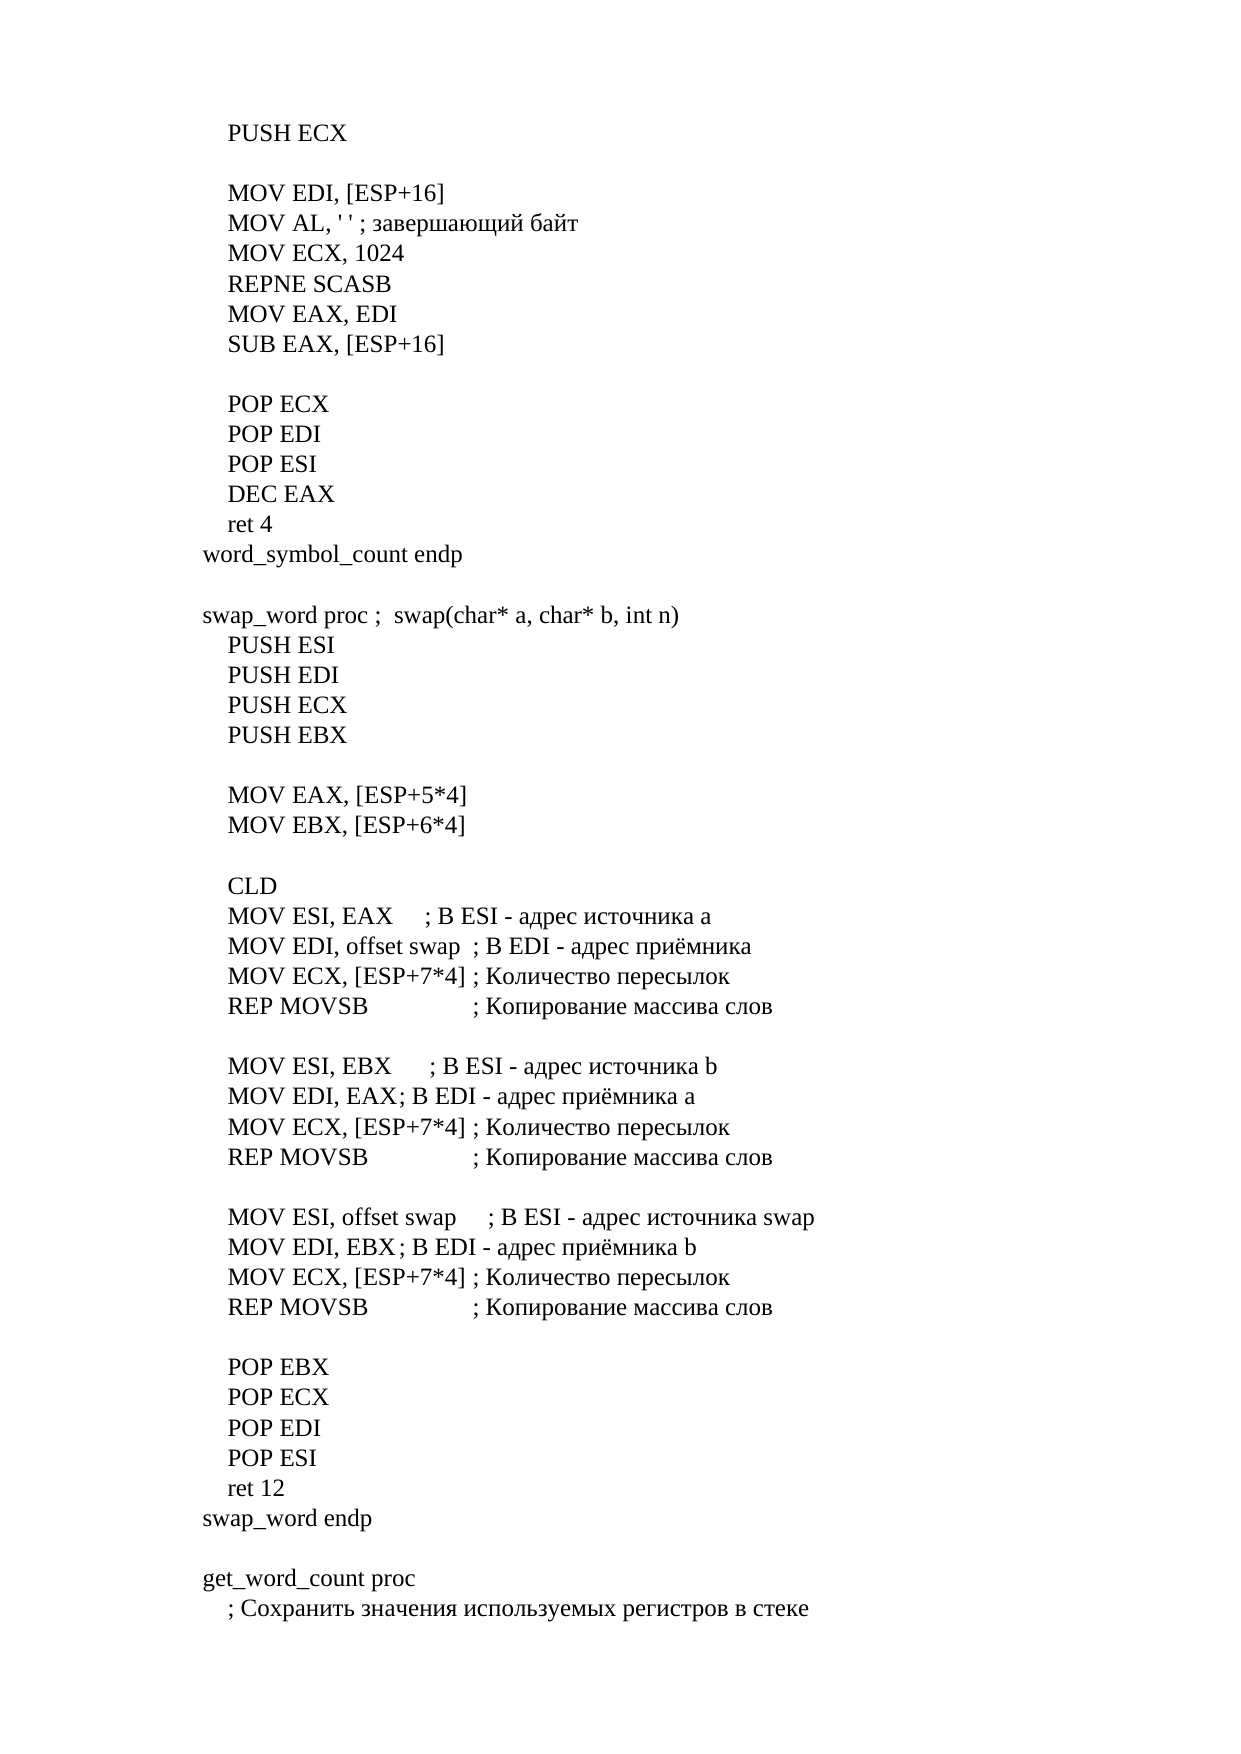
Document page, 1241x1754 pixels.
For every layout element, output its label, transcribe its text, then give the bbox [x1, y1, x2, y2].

text PUSH ECX [177, 118, 1152, 147]
text MOV ECX, [ESP+7*4] ; Количество пересылок [177, 961, 1152, 990]
text swap_word endp [177, 1503, 1152, 1532]
text POP EDI [177, 419, 1152, 448]
text MOV EBX, [ESP+6*4] [177, 811, 1152, 839]
text PUSH ECX [177, 690, 1152, 719]
text POP ESI [177, 1443, 1152, 1471]
text swap_word proc ; swap(char* a, char* b, int n) [177, 600, 1152, 628]
text MOV ECX, 1024 [177, 238, 1152, 267]
text SUB EAX, [ESP+16] [177, 329, 1152, 358]
text MOV EDI, offset swap ; В EDI - адрес приёмника [177, 931, 1152, 960]
text word_symbol_count endp [177, 539, 1152, 568]
text ret 4 [177, 509, 1152, 538]
text MOV ESI, EBX ; В ESI - адрес источника b [177, 1051, 1152, 1080]
text ; Сохранить значения используемых регистров в стеке [177, 1593, 1152, 1622]
text POP ESI [177, 449, 1152, 478]
text MOV ESI, EAX ; В ESI - адрес источника a [177, 901, 1152, 929]
text REP MOVSB ; Копирование массива слов [177, 1292, 1152, 1321]
text get_word_count proc [177, 1563, 1152, 1592]
text MOV EAX, [ESP+5*4] [177, 780, 1152, 809]
text POP ECX [177, 1382, 1152, 1411]
text MOV EDI, EAX ; В EDI - адрес приёмника a [177, 1081, 1152, 1110]
text REPNE SCASB [177, 269, 1152, 297]
text DEC EAX [177, 479, 1152, 508]
text MOV EAX, EDI [177, 299, 1152, 327]
text MOV AL, ' ' ; завершающий байт [177, 208, 1152, 237]
text POP ECX [177, 389, 1152, 418]
text MOV ECX, [ESP+7*4] ; Количество пересылок [177, 1112, 1152, 1140]
text REP MOVSB ; Копирование массива слов [177, 991, 1152, 1020]
text PUSH EDI [177, 660, 1152, 689]
text ret 12 [177, 1473, 1152, 1502]
text REP MOVSB ; Копирование массива слов [177, 1142, 1152, 1170]
text MOV EDI, EBX ; В EDI - адрес приёмника b [177, 1232, 1152, 1261]
text POP EDI [177, 1413, 1152, 1441]
text MOV EDI, [ESP+16] [177, 178, 1152, 207]
text CLD [177, 871, 1152, 899]
text MOV ESI, offset swap ; В ESI - адрес источника swap [177, 1202, 1152, 1231]
text MOV ECX, [ESP+7*4] ; Количество пересылок [177, 1262, 1152, 1291]
text POP EBX [177, 1352, 1152, 1381]
text PUSH ESI [177, 630, 1152, 659]
text PUSH EBX [177, 720, 1152, 749]
